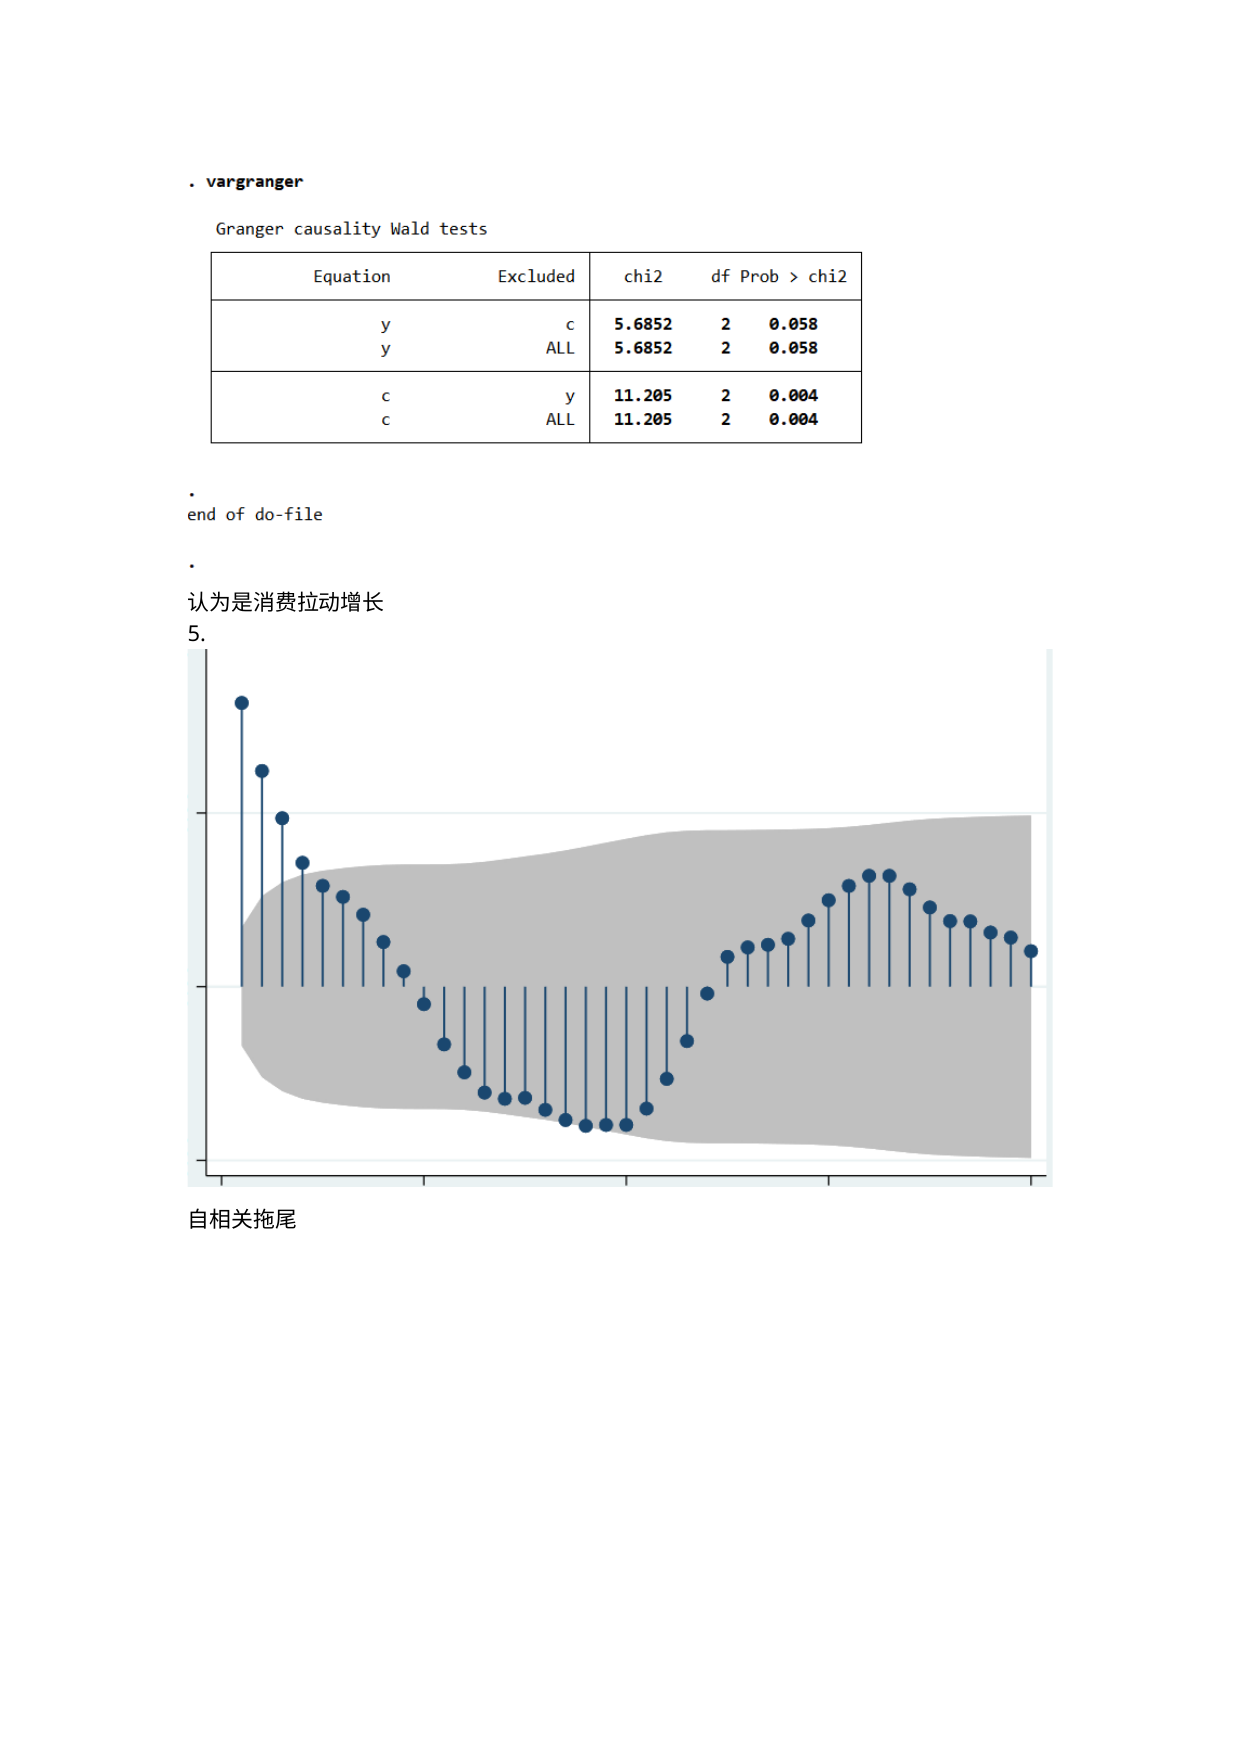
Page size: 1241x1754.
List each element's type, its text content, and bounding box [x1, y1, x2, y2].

text 自相关拖尾 [187, 1202, 1053, 1234]
picture [187, 162, 1053, 583]
text 认为是消费拉动增长 [187, 584, 1053, 617]
text 5. [187, 617, 1053, 649]
picture [187, 649, 1053, 1187]
